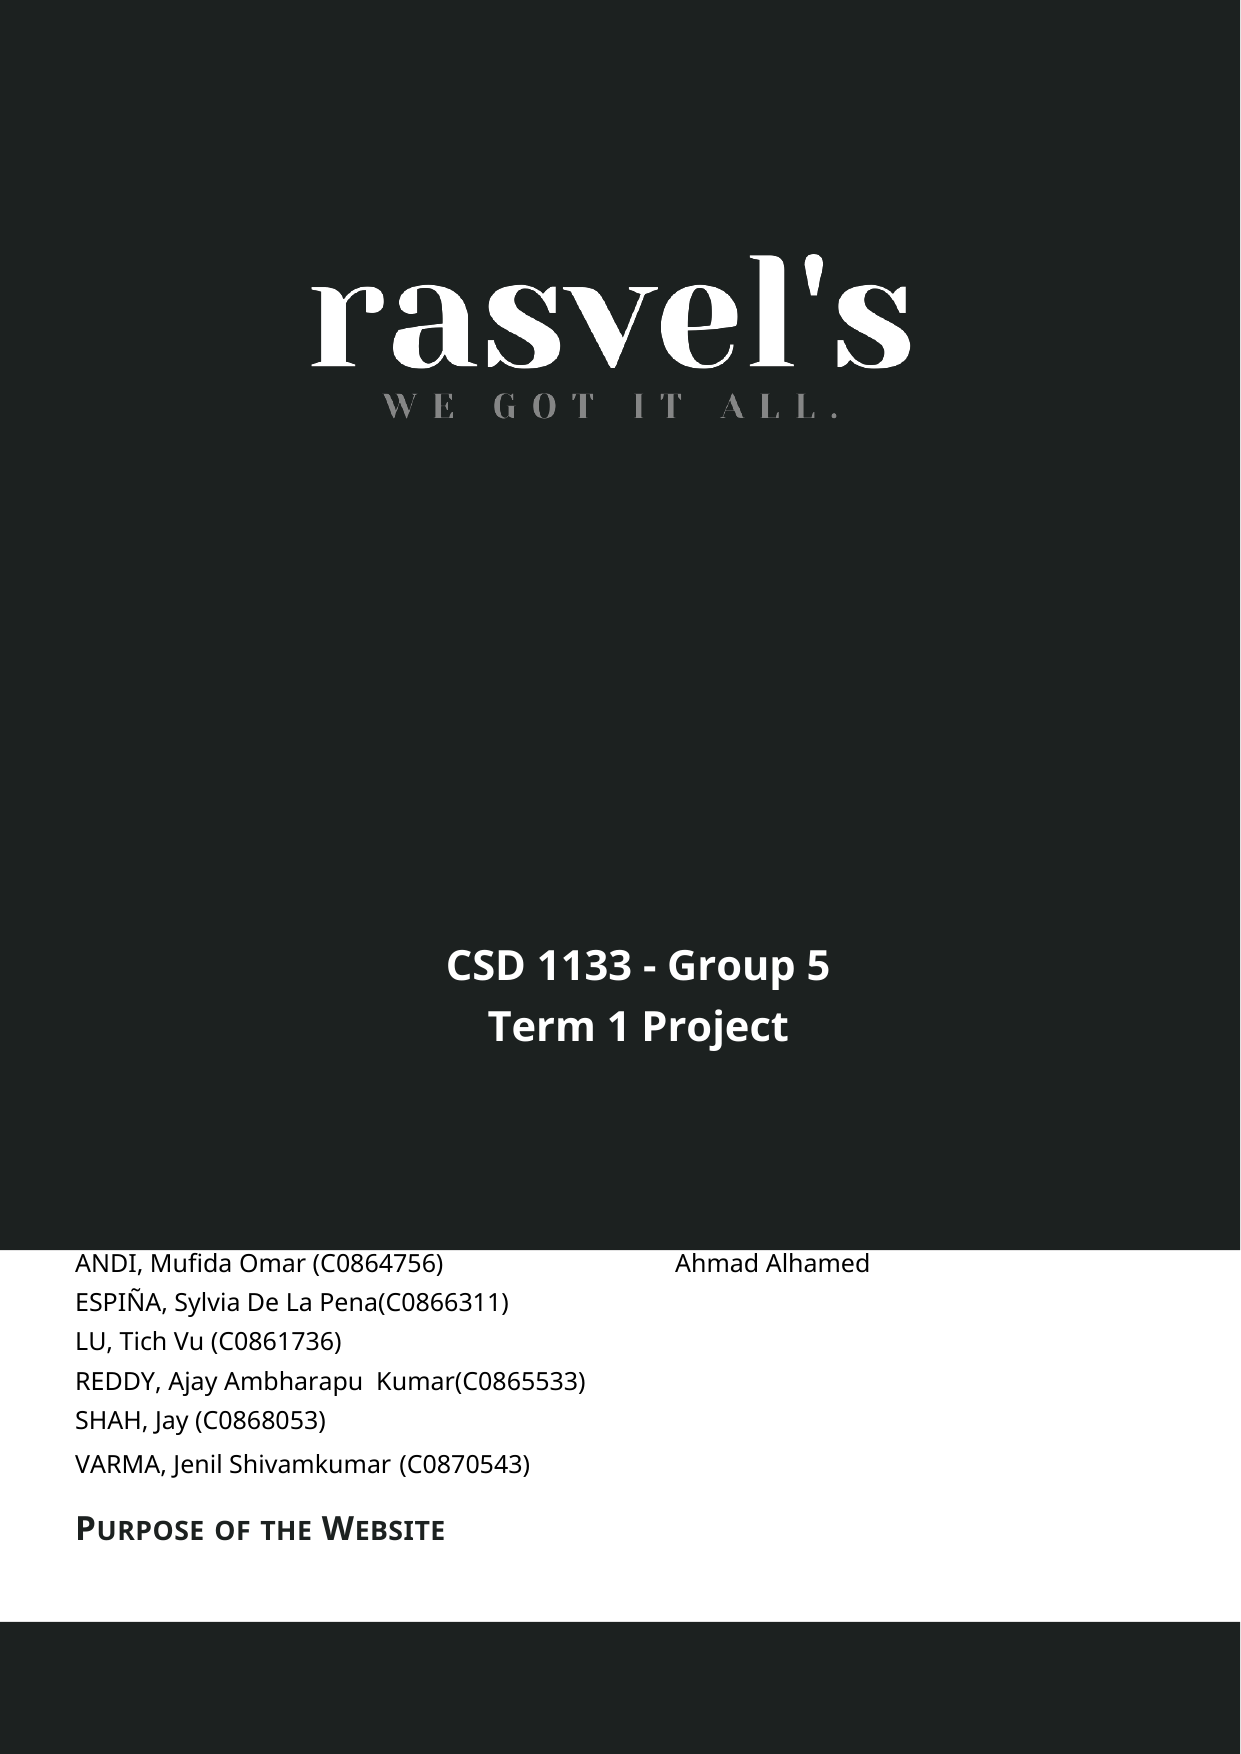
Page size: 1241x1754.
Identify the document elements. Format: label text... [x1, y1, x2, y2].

picture [285, 230, 957, 447]
text Prepared and submitted by: Submitted to: ANDI, Mufida Omar (C0864756) Ahmad Alhamed ESPIÑA, Sylvia De La Pena(C0866311) LU, Tich Vu (C0861736) REDDY, Ajay Ambharapu Kumar(C0865533) SHAH, Jay (C0868053) VARMA, Jenil Shivamkumar (C0870543) [75, 1251, 1165, 1482]
text Purpose of the Website [75, 1504, 1165, 1550]
